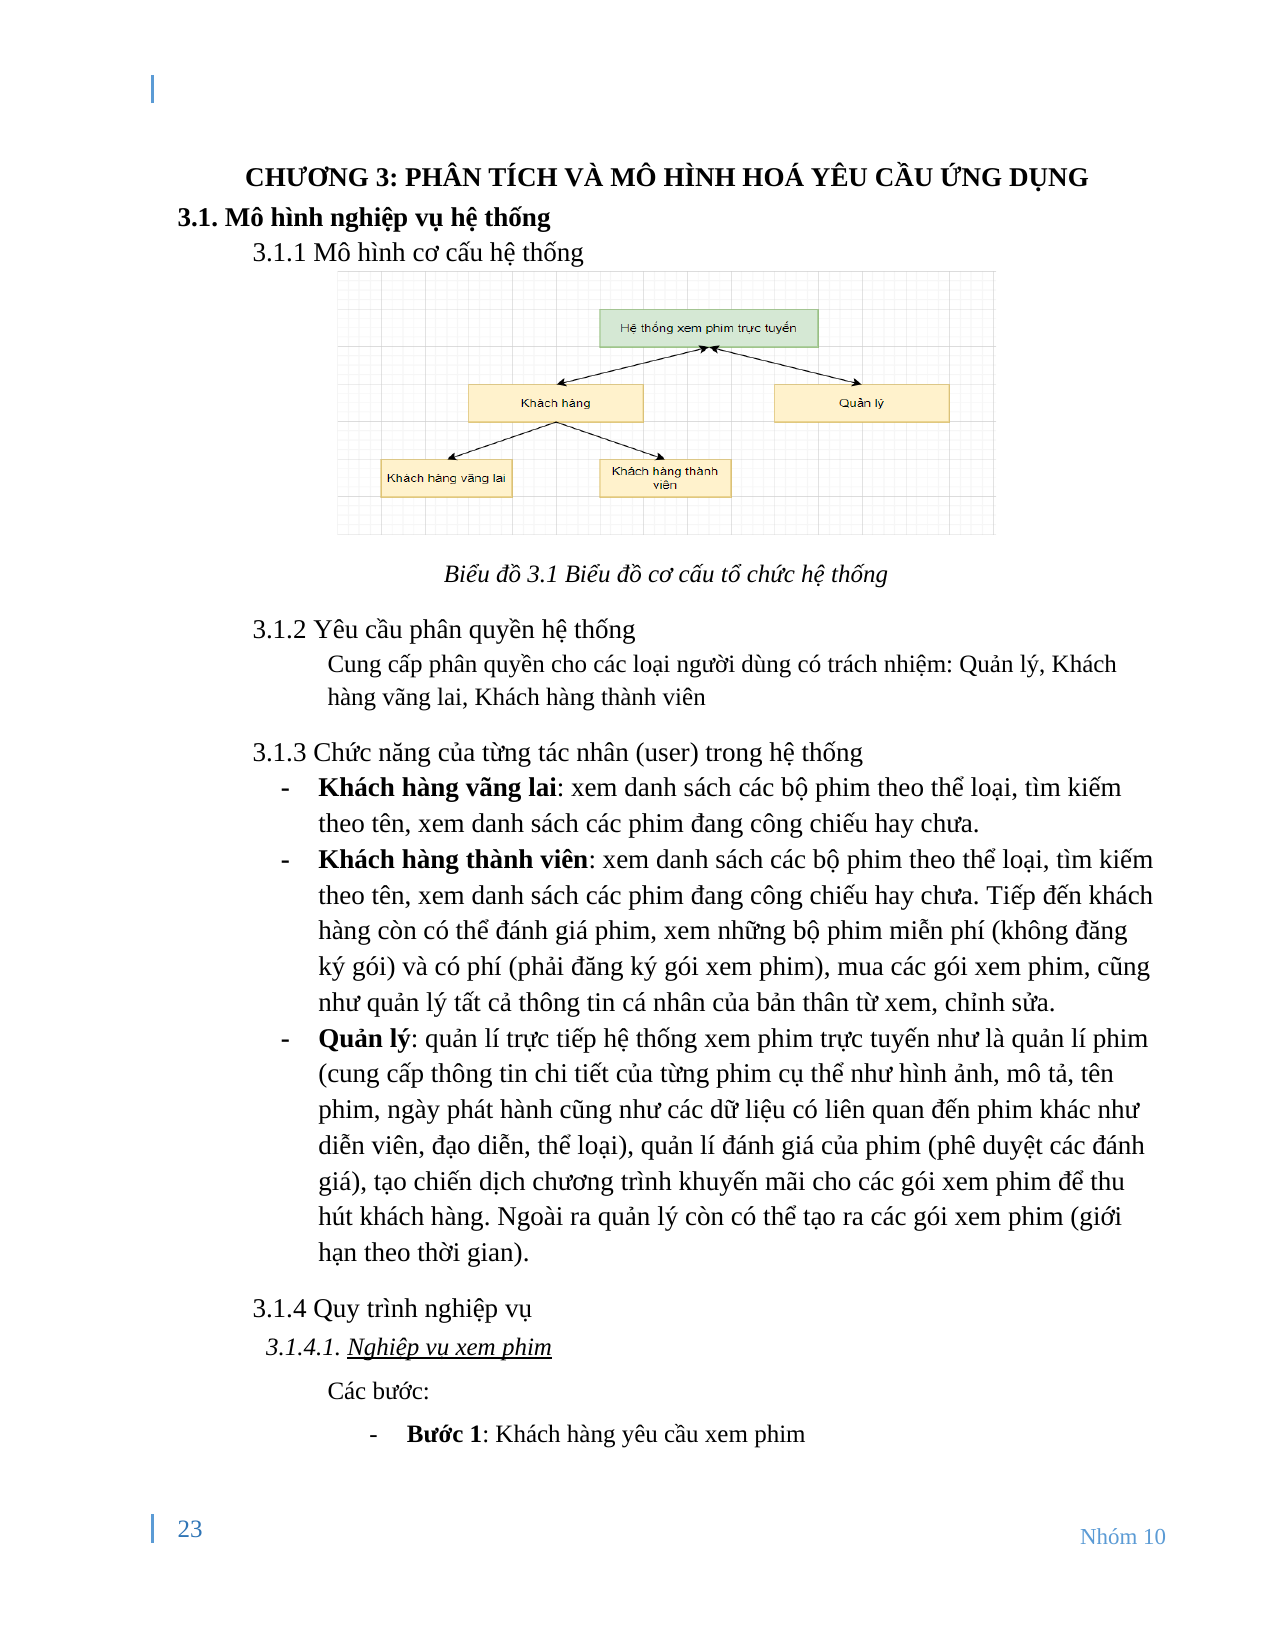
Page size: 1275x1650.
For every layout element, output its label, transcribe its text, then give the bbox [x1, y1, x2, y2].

subtitle 3.1.4.1. Nghiệp vụ xem phim [266, 1332, 1157, 1361]
list Quản lý: quản lí trực tiếp hệ thống xem phim trực tuyến như là quản lí phim (cung cấp thông tin chi tiết của từng phim cụ thể như hình ảnh, mô tả, tên phim, ngày phát hành cũng như các dữ liệu có liên quan đến phim khác như diễn viên, đạo diễn, thể loại), quản lí đánh giá của phim (phê duyệt các đánh giá), tạo chiến dịch chương trình khuyến mãi cho các gói xem phim để thu hút khách hàng. Ngoài ra quản lý còn có thể tạo ra các gói xem phim (giới hạn theo thời gian). [281, 1022, 1157, 1267]
subtitle 3.1.1 Mô hình cơ cấu hệ thống [177, 236, 1157, 267]
text Các bước: [177, 1376, 1157, 1405]
text Cung cấp phân quyền cho các loại người dùng có trách nhiệm: Quản lý, Khách hàng vãng lai, Khách hàng thành viên [327, 649, 1157, 711]
list Khách hàng thành viên: xem danh sách các bộ phim theo thể loại, tìm kiếm theo tên, xem danh sách các phim đang công chiếu hay chưa. Tiếp đến khách hàng còn có thể đánh giá phim, xem những bộ phim miễn phí (không đăng ký gói) và có phí (phải đăng ký gói xem phim), mua các gói xem phim, cũng như quản lý tất cả thông tin cá nhân của bản thân từ xem, chỉnh sửa. [281, 843, 1157, 1017]
list Khách hàng vãng lai: xem danh sách các bộ phim theo thể loại, tìm kiếm theo tên, xem danh sách các phim đang công chiếu hay chưa. [281, 772, 1157, 838]
subtitle 3.1.2 Yêu cầu phân quyền hệ thống [177, 613, 1157, 644]
subtitle CHƯƠNG 3: PHÂN TÍCH VÀ MÔ HÌNH HOÁ YÊU CẦU ỨNG DỤNG [177, 161, 1157, 192]
subtitle 3.1. Mô hình nghiệp vụ hệ thống [177, 201, 1157, 232]
text Biểu đồ 3.1 Biểu đồ cơ cấu tổ chức hệ thống [177, 559, 1157, 588]
subtitle 3.1.4 Quy trình nghiệp vụ [177, 1293, 1157, 1324]
subtitle 3.1.3 Chức năng của từng tác nhân (user) trong hệ thống [177, 736, 1157, 767]
picture [337, 271, 997, 535]
list Bước 1: Khách hàng yêu cầu xem phim [369, 1419, 1157, 1448]
